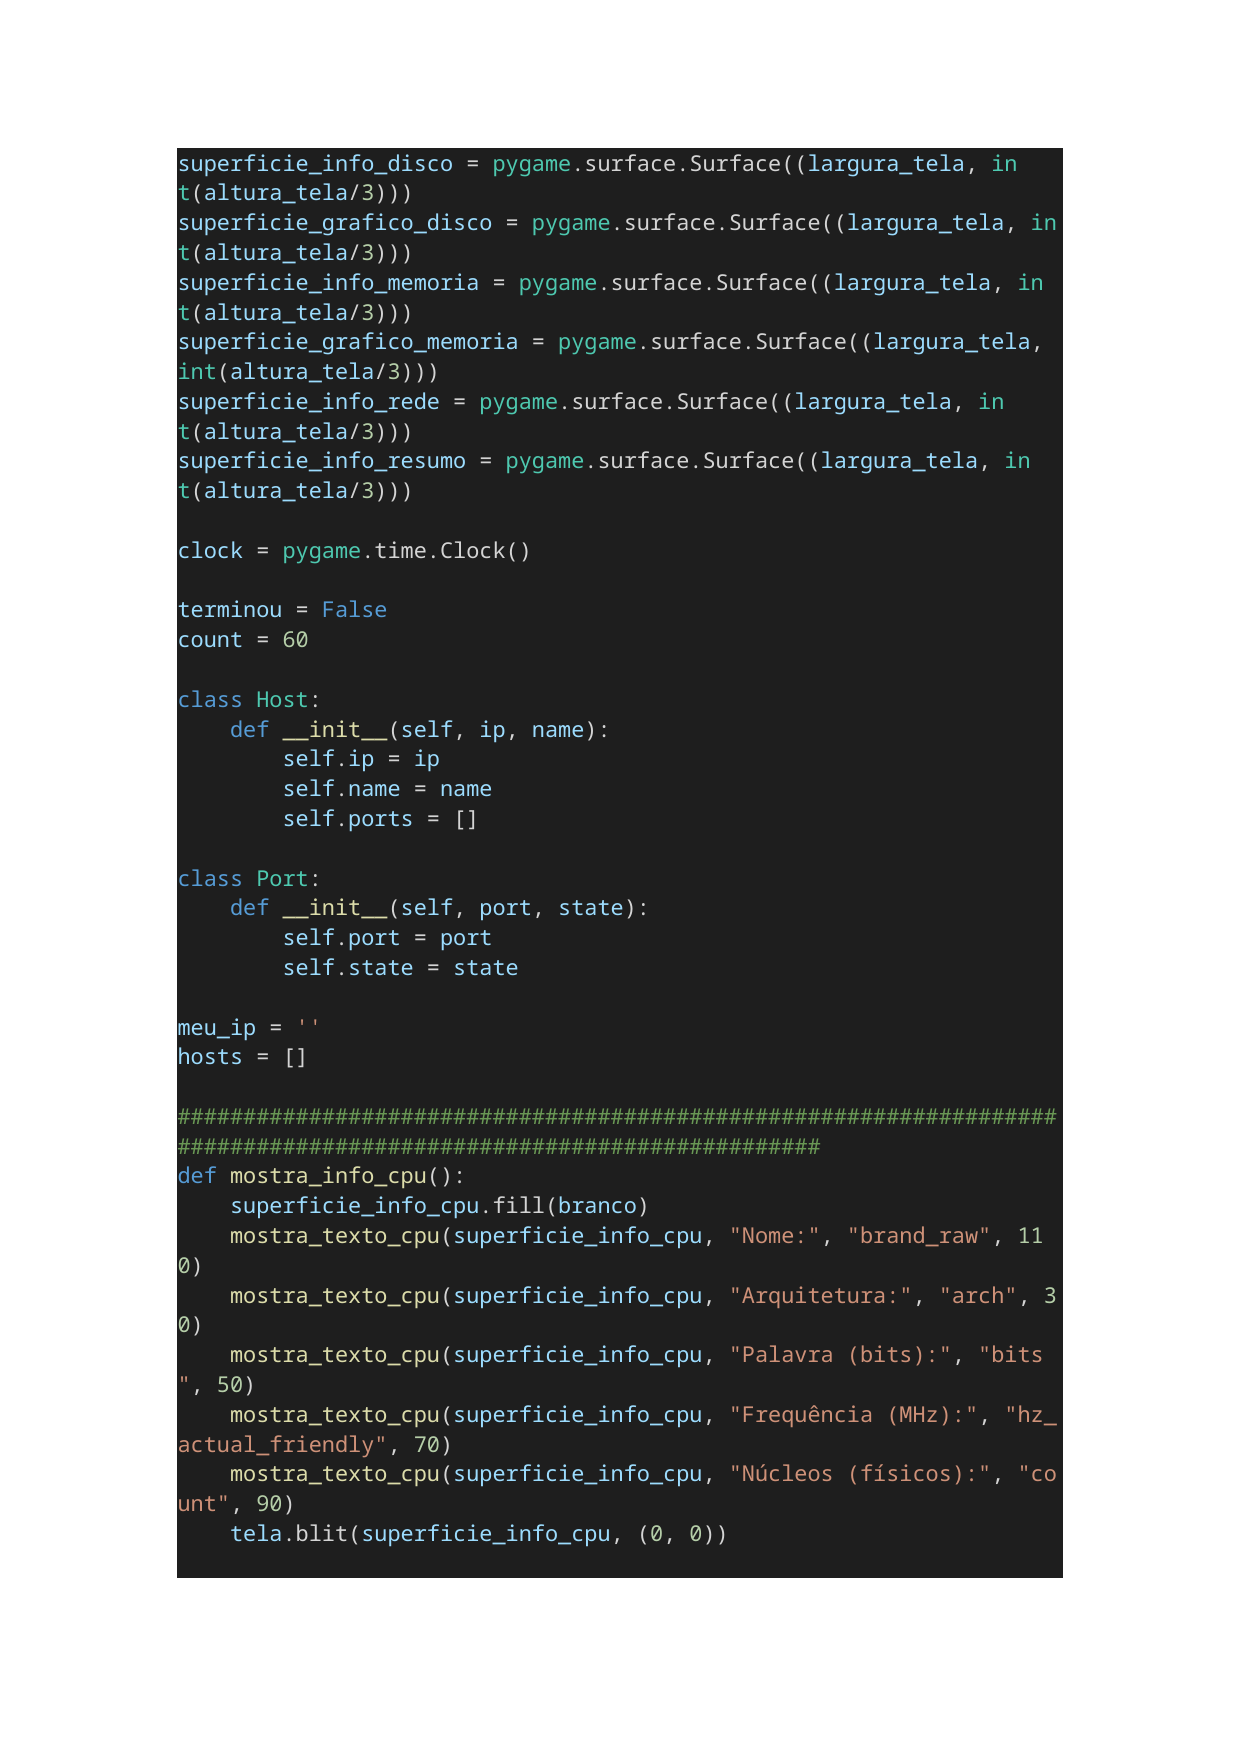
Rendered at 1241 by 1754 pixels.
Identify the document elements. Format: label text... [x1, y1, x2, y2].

text mostra_texto_cpu(superficie_info_cpu, "Palavra (bits):", "bits", 50) [177, 1339, 1063, 1399]
text meu_ip = '' [177, 1012, 1063, 1041]
text def __init__(self, ip, name): [177, 714, 1063, 743]
text mostra_texto_cpu(superficie_info_cpu, "Núcleos (físicos):", "count", 90) [177, 1458, 1063, 1518]
text superficie_info_memoria = pygame.surface.Surface((largura_tela, int(altura_tela/3))) [177, 267, 1063, 326]
text superficie_grafico_disco = pygame.surface.Surface((largura_tela, int(altura_tela/3))) [177, 207, 1063, 267]
text def mostra_info_cpu(): [177, 1161, 1063, 1190]
text #################################################################################################################### [177, 1101, 1063, 1161]
text mostra_texto_cpu(superficie_info_cpu, "Arquitetura:", "arch", 30) [177, 1280, 1063, 1339]
text self.ports = [] [177, 803, 1063, 833]
text class Host: [177, 684, 1063, 714]
text class Port: [177, 863, 1063, 892]
text clock = pygame.time.Clock() [177, 535, 1063, 565]
text tela.blit(superficie_info_cpu, (0, 0)) [177, 1518, 1063, 1548]
text superficie_info_rede = pygame.surface.Surface((largura_tela, int(altura_tela/3))) [177, 386, 1063, 446]
text superficie_info_resumo = pygame.surface.Surface((largura_tela, int(altura_tela/3))) [177, 446, 1063, 505]
text count = 60 [177, 624, 1063, 654]
text self.name = name [177, 773, 1063, 803]
text superficie_grafico_memoria = pygame.surface.Surface((largura_tela, int(altura_tela/3))) [177, 326, 1063, 386]
text mostra_texto_cpu(superficie_info_cpu, "Frequência (MHz):", "hz_actual_friendly", 70) [177, 1399, 1063, 1458]
text superficie_info_disco = pygame.surface.Surface((largura_tela, int(altura_tela/3))) [177, 148, 1063, 207]
text self.port = port [177, 922, 1063, 952]
text mostra_texto_cpu(superficie_info_cpu, "Nome:", "brand_raw", 110) [177, 1220, 1063, 1280]
text def __init__(self, port, state): [177, 892, 1063, 922]
text terminou = False [177, 594, 1063, 624]
text self.ip = ip [177, 743, 1063, 773]
text superficie_info_cpu.fill(branco) [177, 1190, 1063, 1220]
text hosts = [] [177, 1041, 1063, 1071]
text self.state = state [177, 952, 1063, 982]
